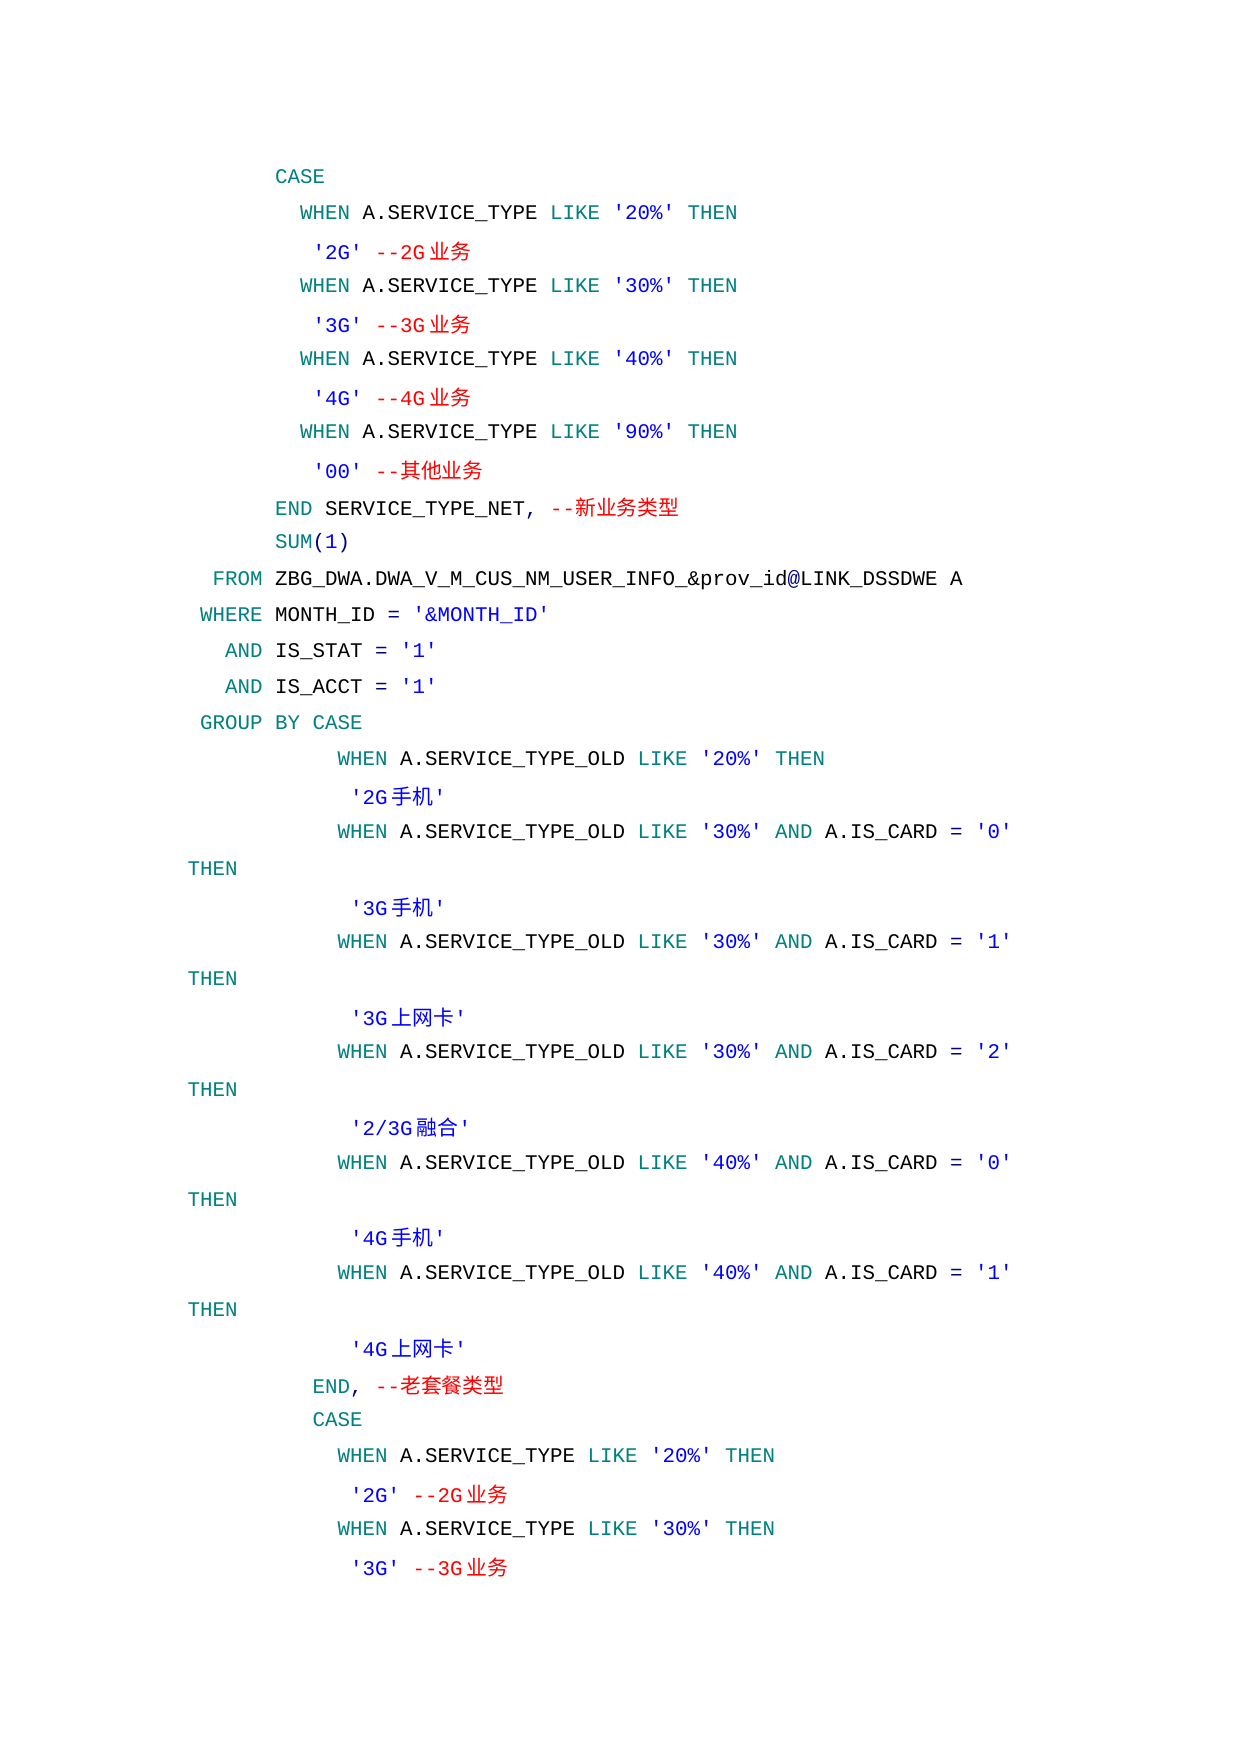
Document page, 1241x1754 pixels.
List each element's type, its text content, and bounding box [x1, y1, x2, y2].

text WHEN A.SERVICE_TYPE LIKE '90%' THEN [187, 417, 1053, 449]
text END SERVICE_TYPE_NET, --新业务类型 [187, 490, 1053, 523]
text '2G' --2G业务 [187, 234, 1053, 267]
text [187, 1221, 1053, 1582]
text CASE [187, 162, 1053, 194]
text '3G上网卡' [187, 1000, 1053, 1032]
text AND IS_ACCT = '1' [187, 671, 1053, 704]
text '00' --其他业务 [187, 453, 1053, 486]
text AND IS_STAT = '1' [187, 635, 1053, 668]
text WHEN A.SERVICE_TYPE_OLD LIKE '40%' AND A.IS_CARD = '0' THEN [187, 1147, 1053, 1217]
text '2G手机' [187, 779, 1053, 812]
text '3G' --3G业务 [187, 307, 1053, 339]
text WHEN A.SERVICE_TYPE_OLD LIKE '30%' AND A.IS_CARD = '0' THEN [187, 816, 1053, 886]
text WHEN A.SERVICE_TYPE LIKE '20%' THEN [187, 198, 1053, 231]
text WHEN A.SERVICE_TYPE_OLD LIKE '30%' AND A.IS_CARD = '1' THEN [187, 927, 1053, 996]
text GROUP BY CASE [187, 707, 1053, 740]
text WHEN A.SERVICE_TYPE LIKE '40%' THEN [187, 344, 1053, 377]
text SUM(1) [187, 527, 1053, 559]
text '3G手机' [187, 890, 1053, 922]
text '4G' --4G业务 [187, 380, 1053, 413]
text WHERE MONTH_ID = '&MONTH_ID' [187, 599, 1053, 632]
text WHEN A.SERVICE_TYPE_OLD LIKE '20%' THEN [187, 743, 1053, 776]
text FROM ZBG_DWA.DWA_V_M_CUS_NM_USER_INFO_&prov_id@LINK_DSSDWE A [187, 563, 1053, 596]
text '2/3G融合' [187, 1110, 1053, 1143]
text WHEN A.SERVICE_TYPE_OLD LIKE '30%' AND A.IS_CARD = '2' THEN [187, 1037, 1053, 1107]
text WHEN A.SERVICE_TYPE LIKE '30%' THEN [187, 271, 1053, 303]
